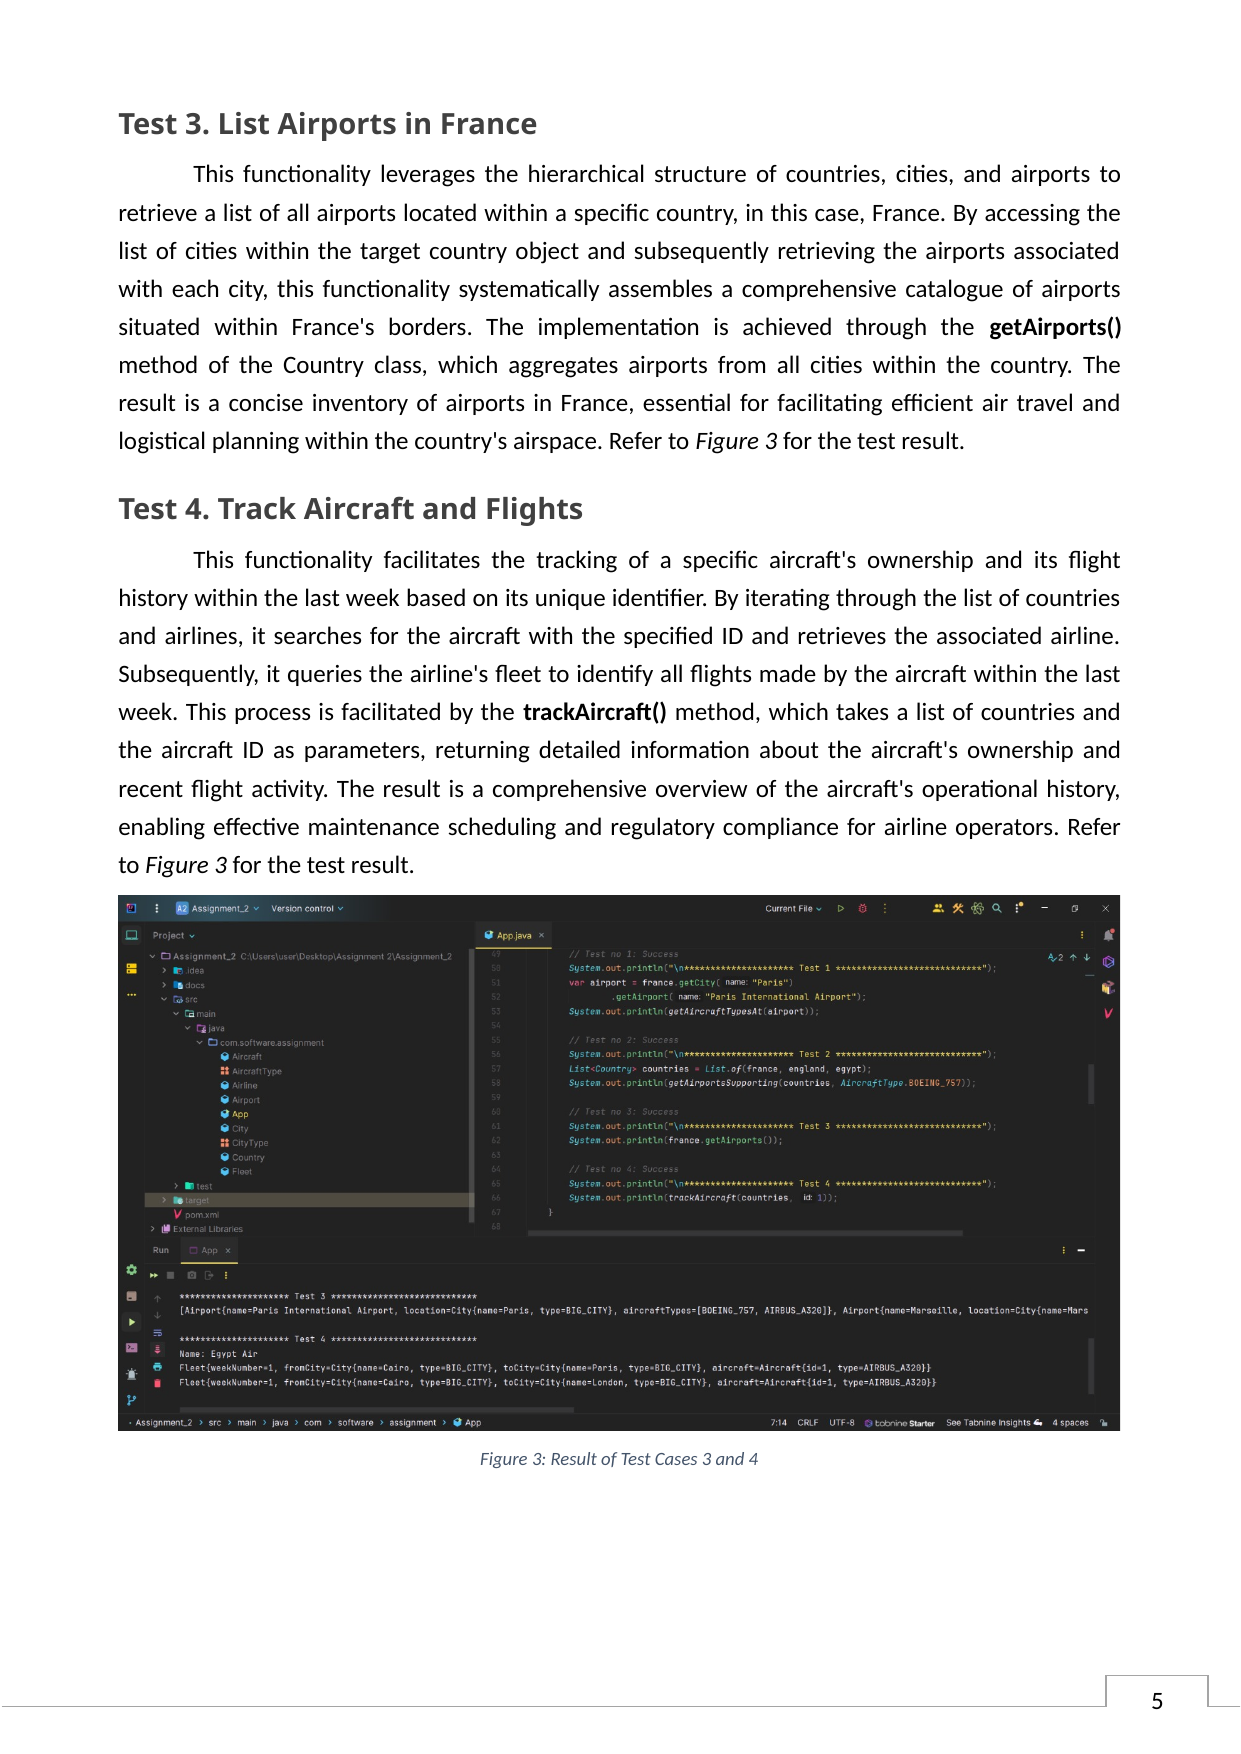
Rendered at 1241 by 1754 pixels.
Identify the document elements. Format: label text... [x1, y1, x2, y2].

picture [118, 895, 1121, 1431]
subtitle Test 4. Track Aircraft and Flights [118, 489, 1122, 528]
text This functionality leverages the hierarchical structure of countries, cities, and airports to retrieve a list of all airports located within a specific country, in this case, France. By accessing the list of cities within the target country object and subsequently retrieving the airports associated with each city, this functionality systematically assembles a comprehensive catalogue of airports situated within France's borders. The implementation is achieved through the getAirports() method of the Country class, which aggregates airports from all cities within the country. The result is a concise inventory of airports in France, essential for facilitating efficient air travel and logistical planning within the country's airspace. Refer to Figure 3 for the test result. [118, 159, 1122, 456]
text This functionality facilitates the tracking of a specific aircraft's ownership and its flight history within the last week based on its unique identifier. By iterating through the list of countries and airlines, it searches for the aircraft with the specified ID and retrieves the associated airline. Subsequently, it queries the airline's fleet to identify all flights made by the aircraft within the last week. This process is facilitated by the trackAircraft() method, which takes a list of countries and the aircraft ID as parameters, returning detailed information about the aircraft's ownership and recent flight activity. The result is a comprehensive overview of the aircraft's operational history, enabling effective maintenance scheduling and regulatory compliance for airline operators. Refer to Figure 3 for the test result. [118, 544, 1122, 879]
subtitle Test 3. List Airports in France [118, 103, 1122, 143]
text Figure 3: Result of Test Cases 3 and 4 [118, 1447, 1122, 1470]
